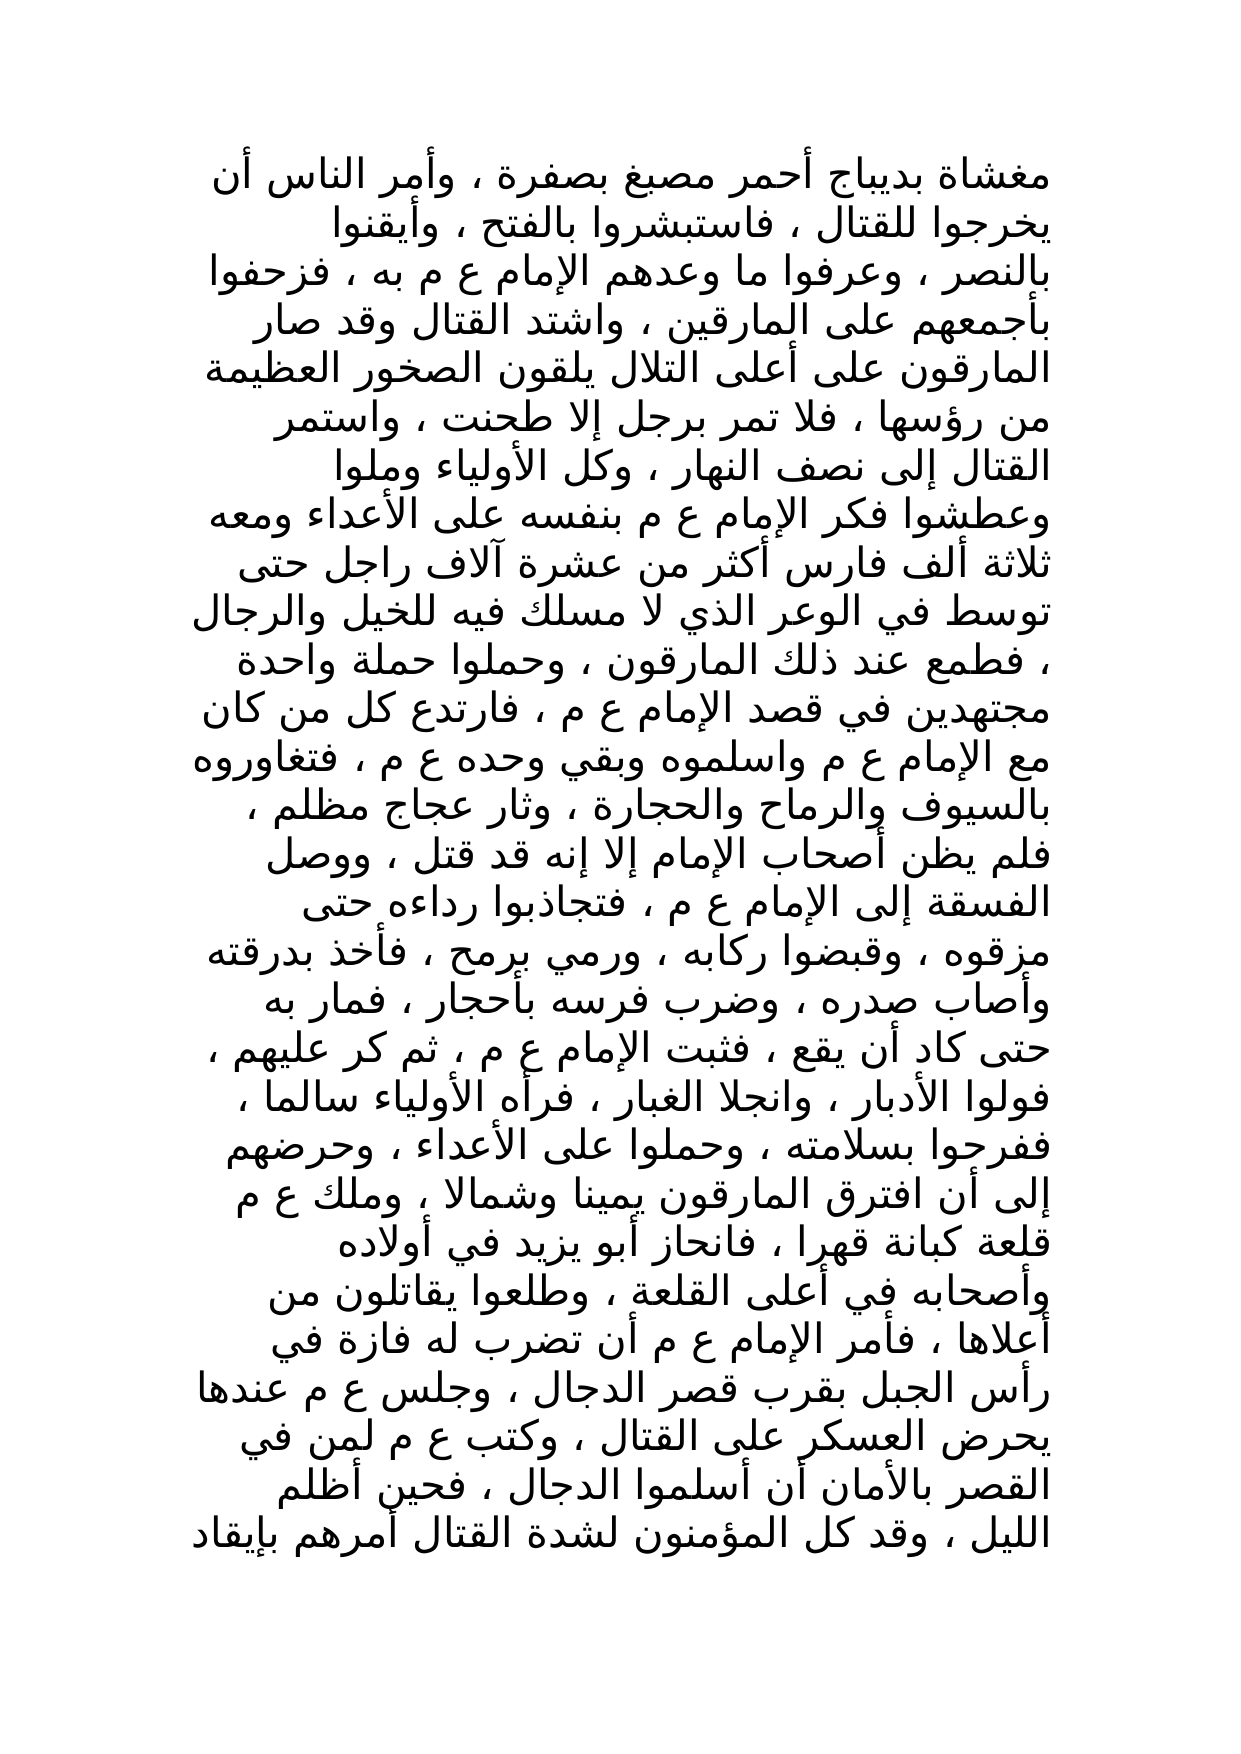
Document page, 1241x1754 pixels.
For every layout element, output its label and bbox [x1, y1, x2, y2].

list [187, 150, 1053, 1558]
